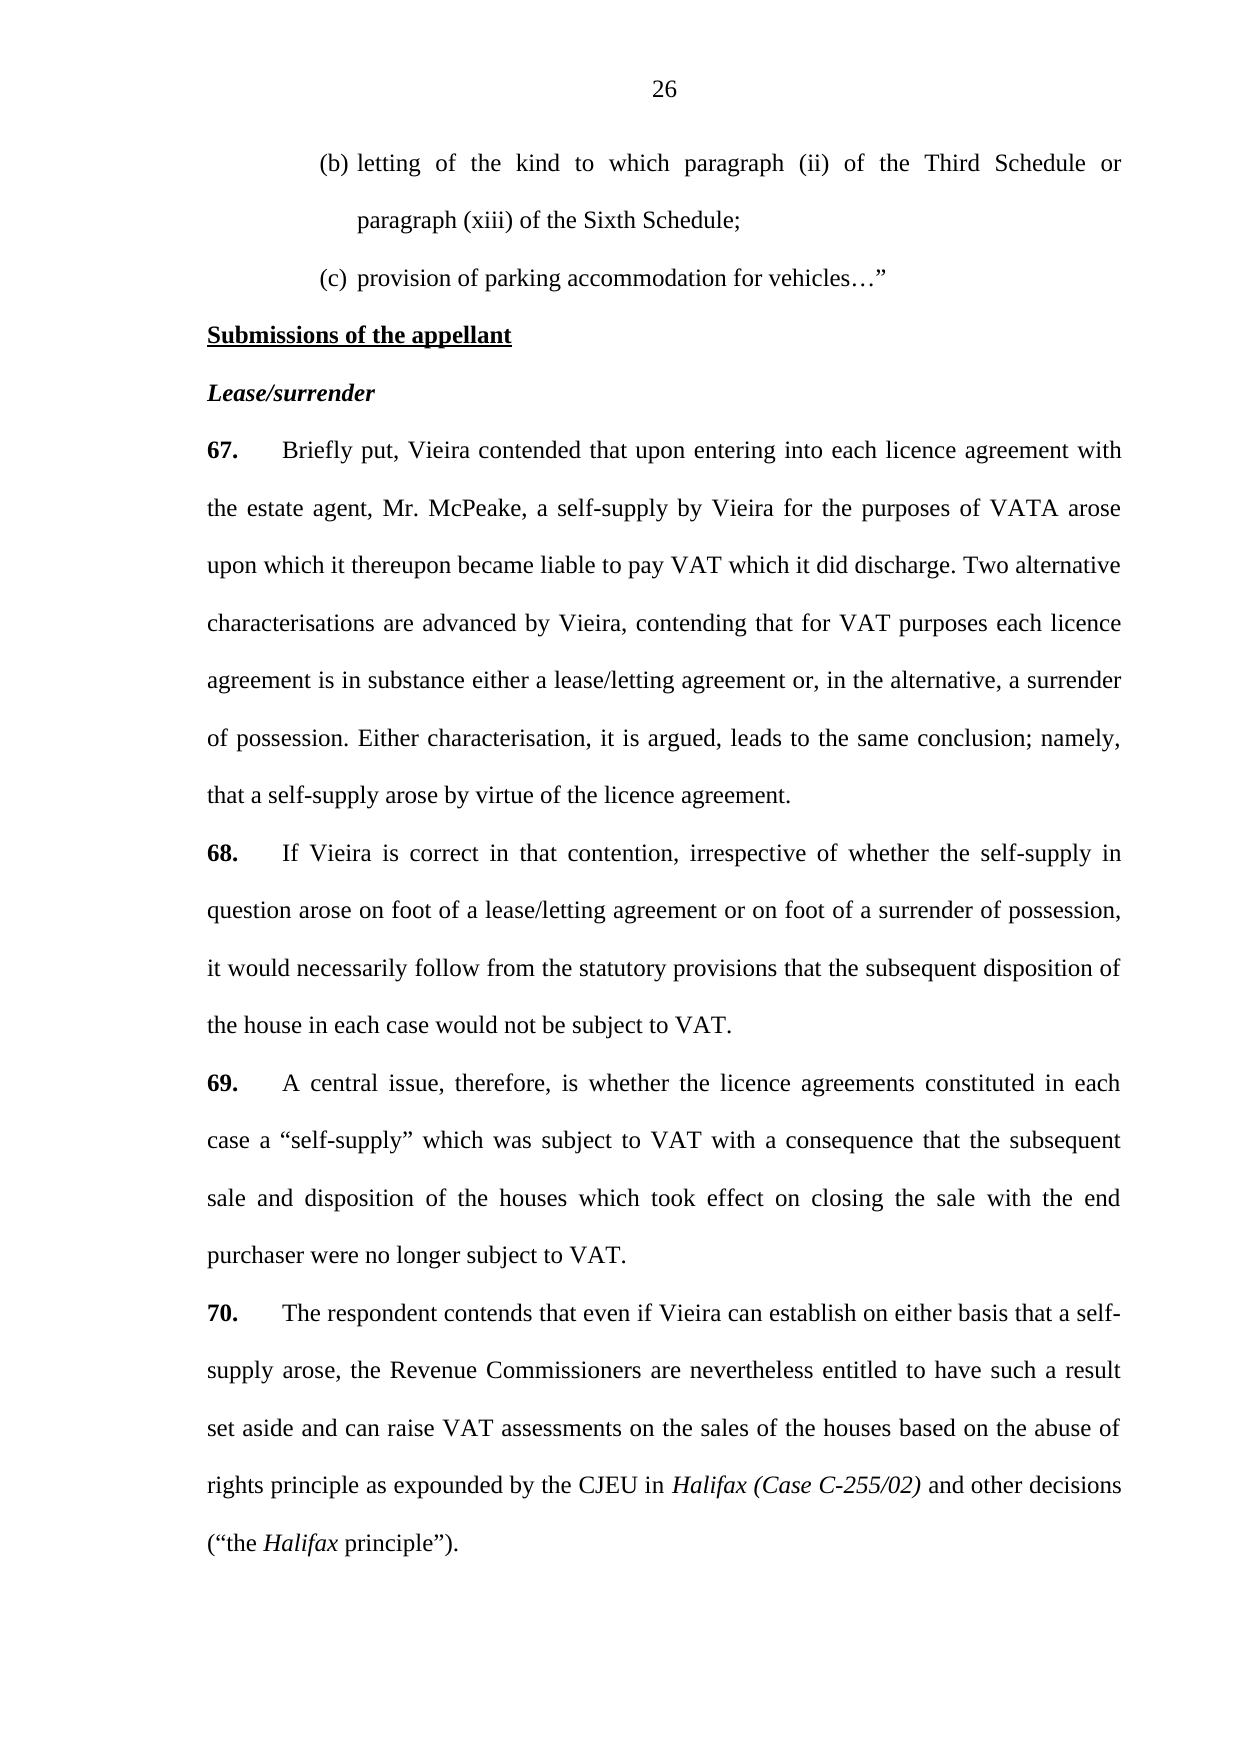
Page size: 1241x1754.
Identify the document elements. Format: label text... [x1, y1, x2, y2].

list provision of parking accommodation for vehicles…” [319, 263, 1122, 291]
list Briefly put, Vieira contended that upon entering into each licence agreement with the estate agent, Mr. McPeake, a self-supply by Vieira for the purposes of VATA arose upon which it thereupon became liable to pay VAT which it did discharge. Two alternative characterisations are advanced by Vieira, contending that for VAT purposes each licence agreement is in substance either a lease/letting agreement or, in the alternative, a surrender of possession. Either characterisation, it is argued, leads to the same conclusion; namely, that a self-supply arose by virtue of the licence agreement. [207, 435, 1122, 809]
list The respondent contends that even if Vieira can establish on either basis that a self-supply arose, the Revenue Commissioners are nevertheless entitled to have such a result set aside and can raise VAT assessments on the sales of the houses based on the abuse of rights principle as expounded by the CJEU in Halifax (Case C-255/02) and other decisions (“the Halifax principle”). [207, 1298, 1122, 1556]
list A central issue, therefore, is whether the licence agreements constituted in each case a “self-supply” which was subject to VAT with a consequence that the subsequent sale and disposition of the houses which took effect on closing the sale with the end purchaser were no longer subject to VAT. [207, 1068, 1122, 1269]
list Lease/surrender [207, 378, 1122, 406]
list Submissions of the appellant [207, 320, 1122, 349]
list letting of the kind to which paragraph (ii) of the Third Schedule or paragraph (xiii) of the Sixth Schedule; [319, 148, 1122, 234]
list If Vieira is correct in that contention, irrespective of whether the self-supply in question arose on foot of a lease/letting agreement or on foot of a surrender of possession, it would necessarily follow from the statutory provisions that the subsequent disposition of the house in each case would not be subject to VAT. [207, 838, 1122, 1039]
